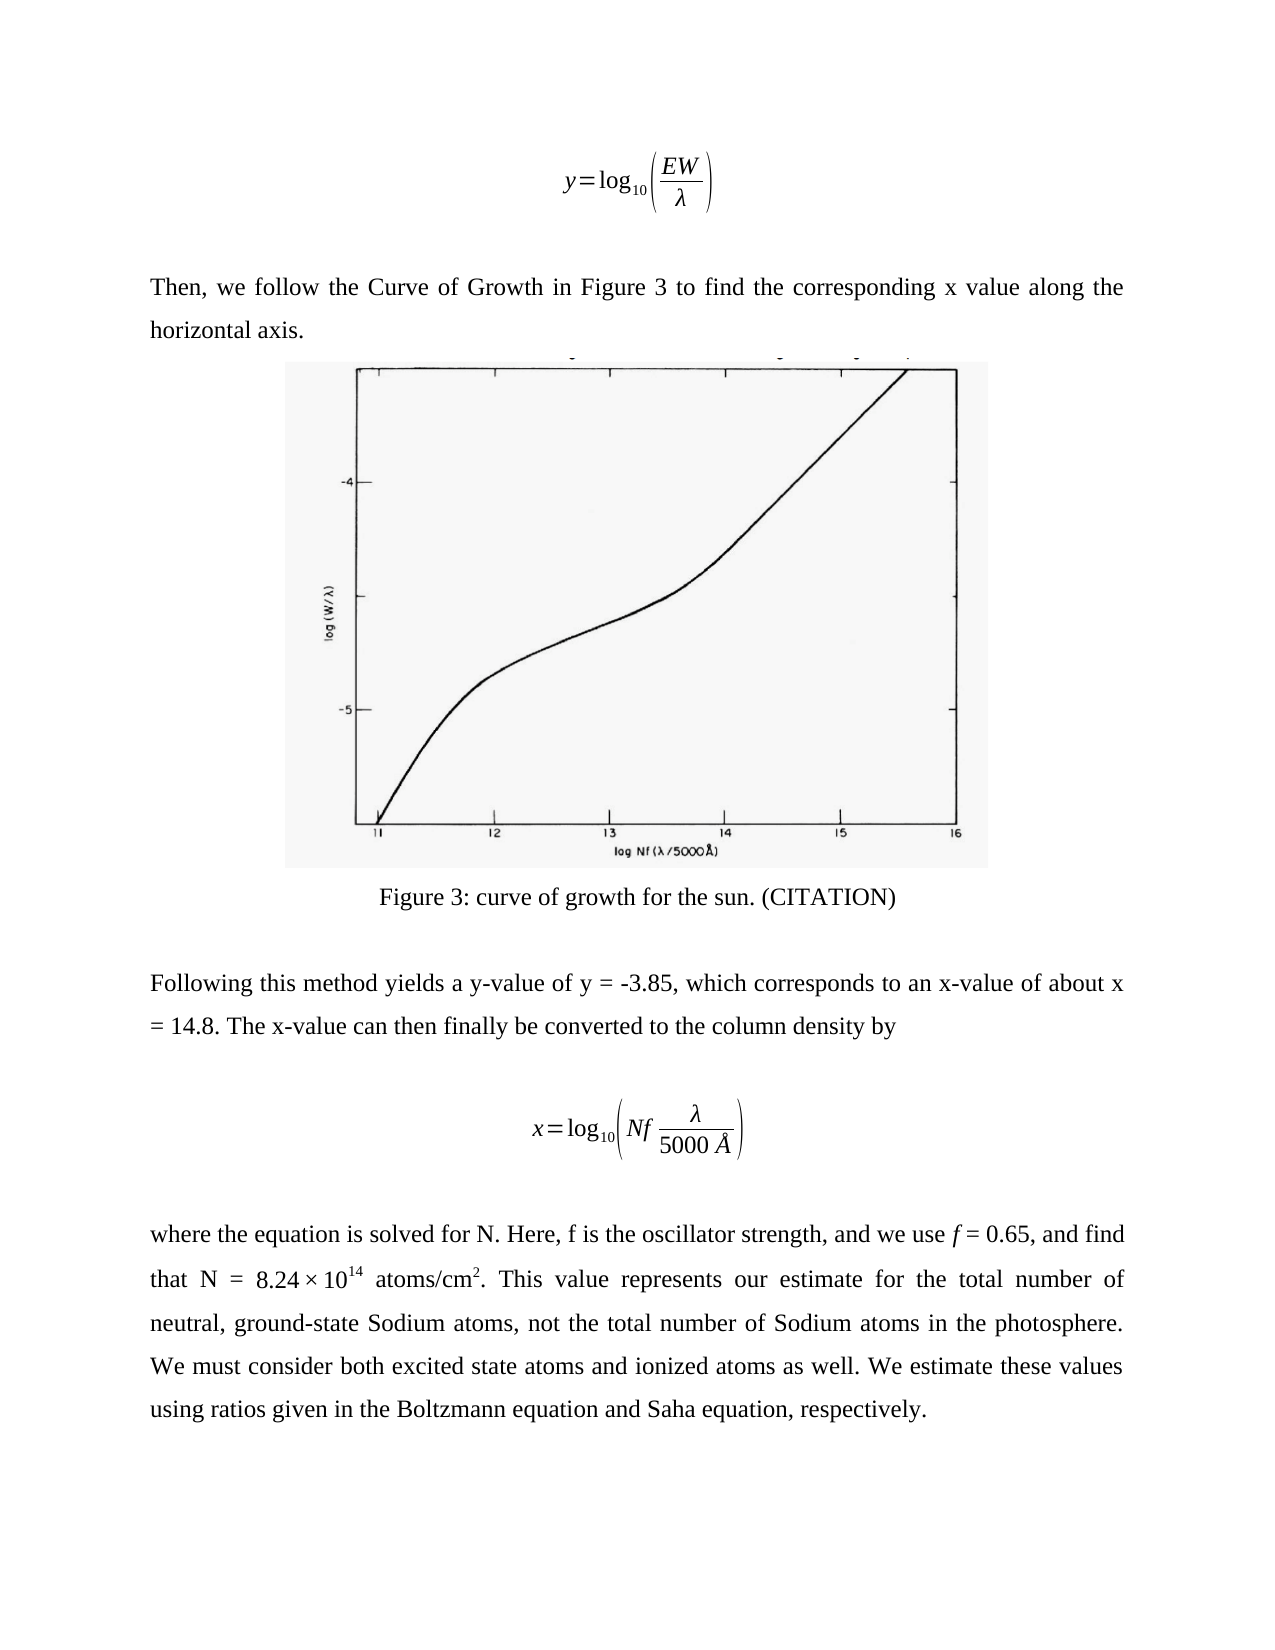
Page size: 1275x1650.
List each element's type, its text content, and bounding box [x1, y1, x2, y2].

text where the equation is solved for N. Here, f is the oscillator strength, and we use f = 0.65, and find that N = atoms/cm2. This value represents our estimate for the total number of neutral, ground-state Sodium atoms, not the total number of Sodium atoms in the photosphere. We must consider both excited state atoms and ionized atoms as well. We estimate these values using ratios given in the Boltzmann equation and Saha equation, respectively. [150, 1219, 1125, 1423]
picture [285, 358, 990, 868]
text Figure 3: curve of growth for the sun. (CITATION) [150, 882, 1125, 910]
text Following this method yields a y-value of y = -3.85, which corresponds to an x-value of about x = 14.8. The x-value can then finally be converted to the column density by [150, 968, 1125, 1040]
text Then, we follow the Curve of Growth in Figure 3 to find the corresponding x value along the horizontal axis. [150, 272, 1125, 344]
